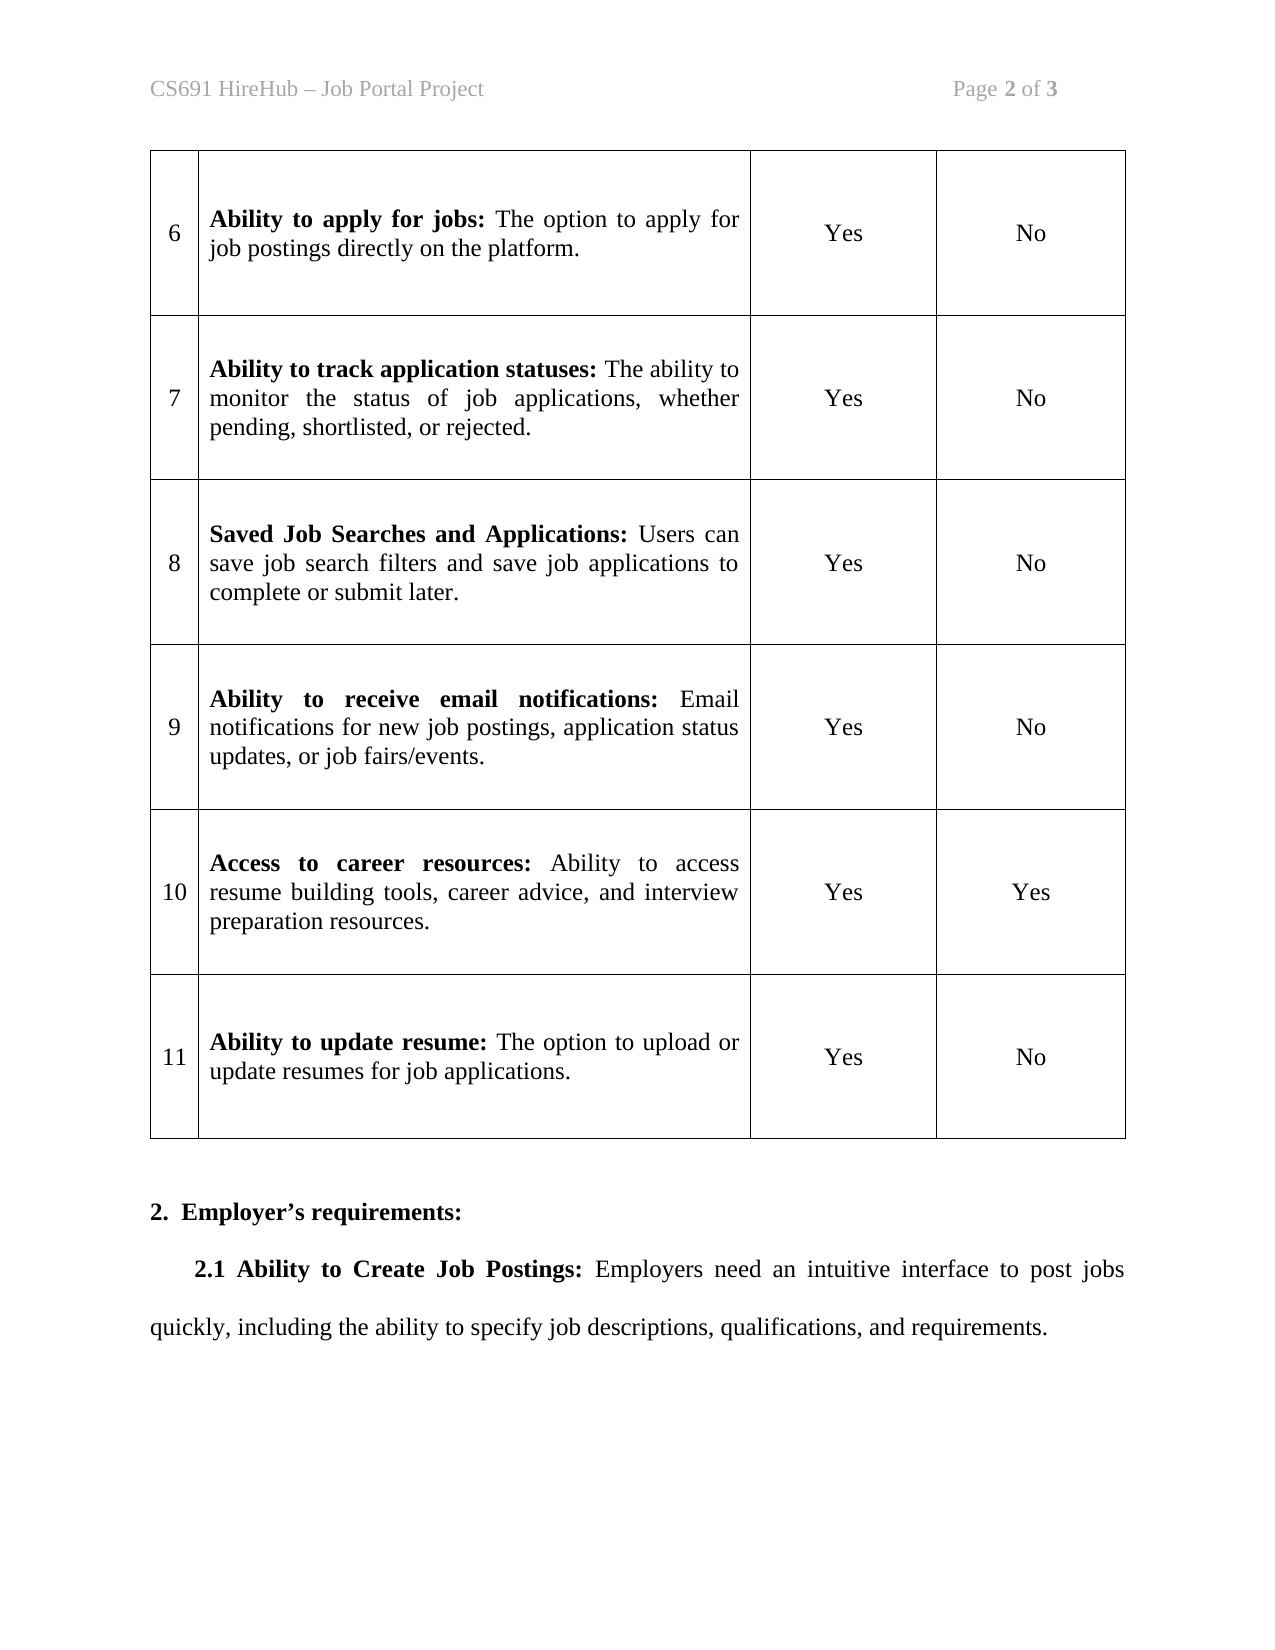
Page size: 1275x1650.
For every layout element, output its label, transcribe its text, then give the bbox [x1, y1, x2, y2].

table_cell Ability to receive email notifications: Email notifications for new job postings, application status updates, or job fairs/events. [199, 645, 750, 809]
table_cell Access to career resources: Ability to access resume building tools, career advice, and interview preparation resources. [199, 810, 750, 973]
table_cell Yes [751, 645, 936, 809]
table_header Ability to apply for jobs: The option to apply for job postings directly on the platform. [199, 151, 750, 315]
table_cell No [937, 645, 1125, 809]
table_cell 7 [151, 316, 198, 479]
table_cell 8 [151, 480, 198, 644]
table_cell No [937, 316, 1125, 479]
table_cell 10 [151, 810, 198, 973]
table_header Yes [751, 151, 936, 315]
table_cell Yes [751, 480, 936, 644]
text 2.1 Ability to Create Job Postings: Employers need an intuitive interface to post jobs quickly, including the ability to specify job descriptions, qualifications, and requirements. [150, 1254, 1125, 1340]
table_header 6 [151, 151, 198, 315]
table_cell 9 [151, 645, 198, 809]
table_cell Yes [751, 975, 936, 1138]
table_cell 11 [151, 975, 198, 1138]
table_header No [937, 151, 1125, 315]
table_cell No [937, 480, 1125, 644]
table_cell Ability to track application statuses: The ability to monitor the status of job applications, whether pending, shortlisted, or rejected. [199, 316, 750, 479]
table_cell No [937, 975, 1125, 1138]
table_cell Yes [751, 810, 936, 973]
table_cell Ability to update resume: The option to upload or update resumes for job applications. [199, 975, 750, 1138]
text 2. Employer’s requirements: [150, 1197, 1125, 1225]
table_cell Yes [937, 810, 1125, 973]
table_cell Yes [751, 316, 936, 479]
table_cell Saved Job Searches and Applications: Users can save job search filters and save job applications to complete or submit later. [199, 480, 750, 644]
